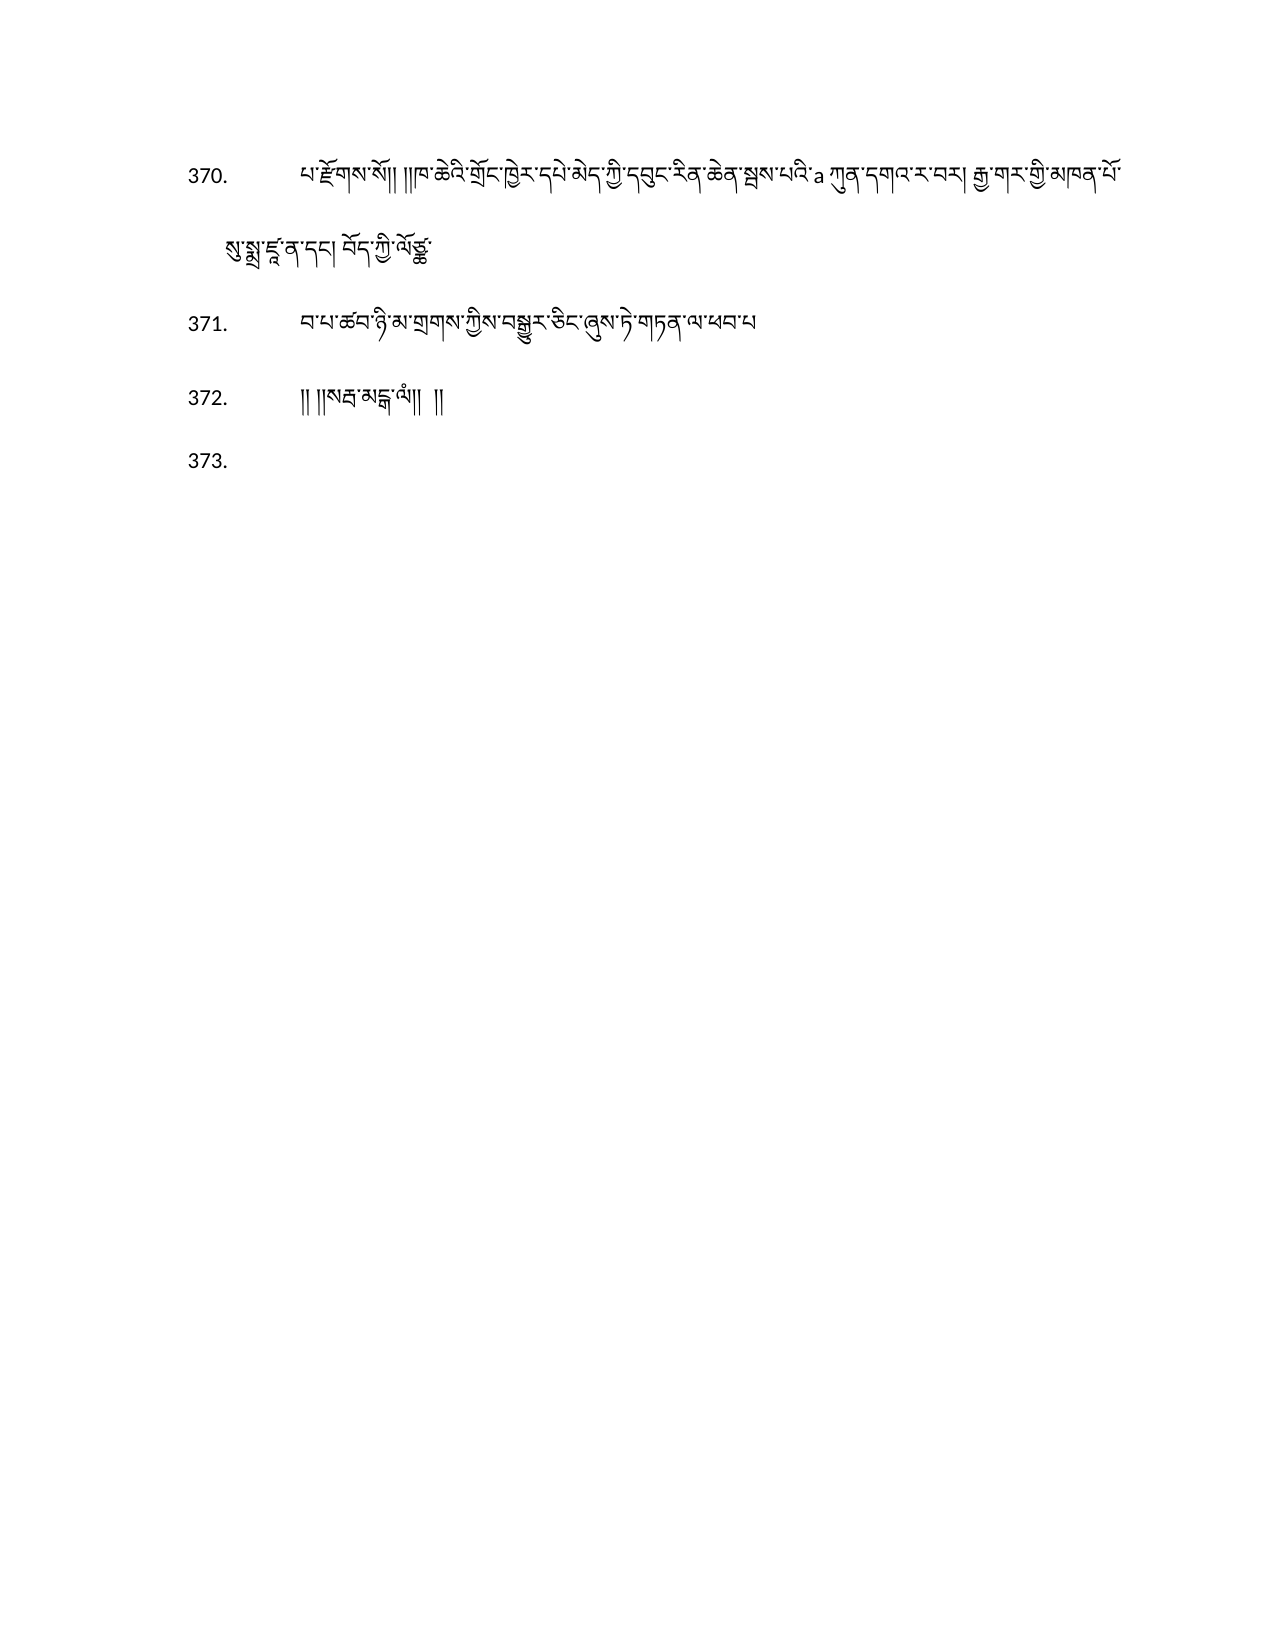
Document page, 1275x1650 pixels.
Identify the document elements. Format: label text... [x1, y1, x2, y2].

list པ་རྫོགས་སོ།། །།ཁ་ཆེའི་གྲོང་ཁྱེར་དཔེ་མེད་ཀྱི་དབུང་རིན་ཆེན་སྦས་པའི་aཀུན་དགའ་ར་བར། རྒྱ་གར་གྱི་མཁན་པོ་སུ་སྨྲ་ཛཱ་ན་དང། བོད་ཀྱི་ལོཙྪ་ [187, 150, 1125, 288]
list བ་པ་ཚབ་ཉི་མ་གྲགས་ཀྱིས་བསྒྱུར་ཅིང་ཞུས་ཏེ་གཏན་ལ་ཕབ་པ [187, 298, 1125, 363]
list །། །།སརྦ་མངྒ་ལཾ།། །། [187, 372, 1125, 437]
